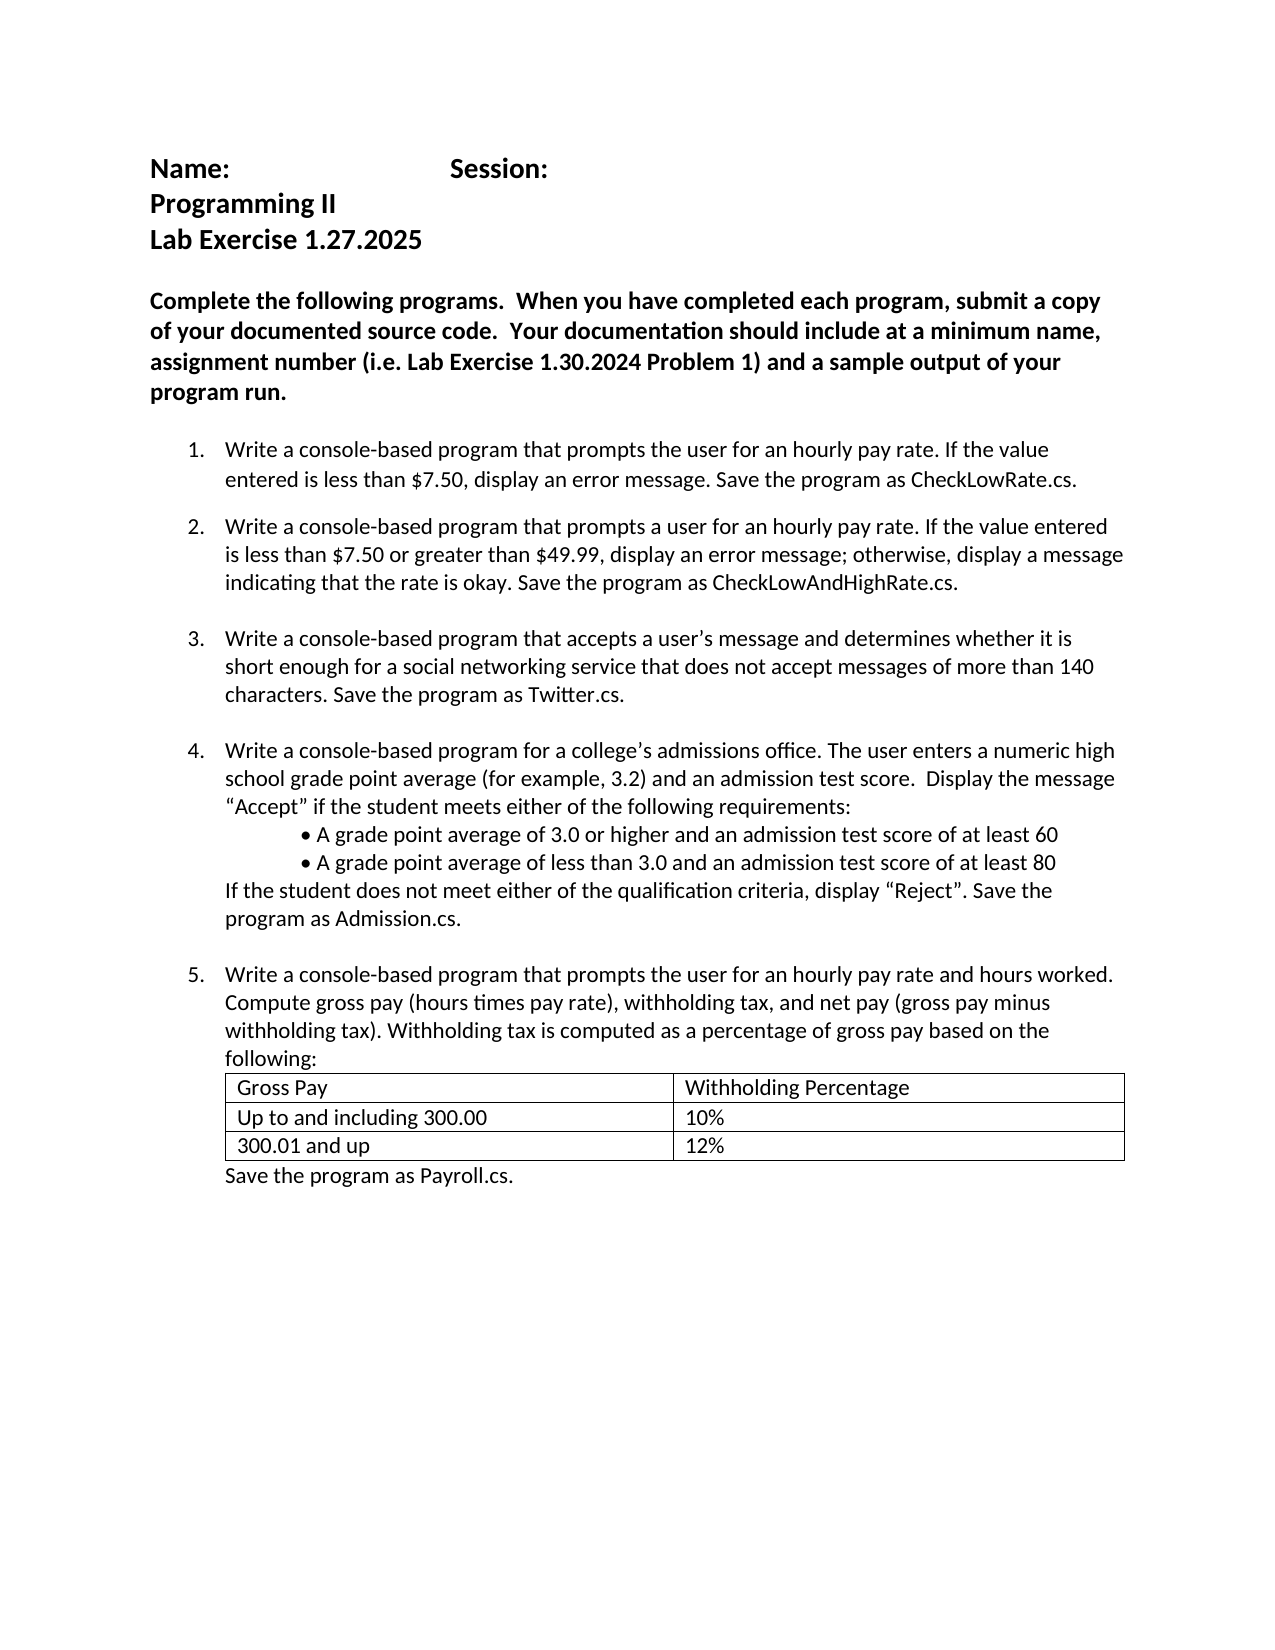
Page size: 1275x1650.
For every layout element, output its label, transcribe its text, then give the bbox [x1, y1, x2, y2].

text Complete the following programs. When you have completed each program, submit a copy of your documented source code. Your documentation should include at a minimum name, assignment number (i.e. Lab Exercise 1.30.2024 Problem 1) and a sample output of your program run. [150, 285, 1125, 407]
text • A grade point average of 3.0 or higher and an admission test score of at least 60 [300, 820, 1125, 848]
table_cell 12% [674, 1132, 1124, 1160]
table_header Withholding Percentage [674, 1074, 1124, 1102]
text • A grade point average of less than 3.0 and an admission test score of at least 80 [300, 848, 1125, 876]
text Save the program as Payroll.cs. [150, 1161, 1125, 1189]
table_cell 10% [674, 1103, 1124, 1131]
list Write a console-based program that prompts the user for an hourly pay rate and hours worked. Compute gross pay (hours times pay rate), withholding tax, and net pay (gross pay minus withholding tax). Withholding tax is computed as a percentage of gross pay based on the following: [187, 960, 1125, 1072]
text Name: Session: [150, 150, 1125, 186]
text Lab Exercise 1.27.2025 [150, 221, 1125, 257]
text If the student does not meet either of the qualification criteria, display “Reject”. Save the program as Admission.cs. [225, 876, 1125, 932]
list Write a console-based program that prompts a user for an hourly pay rate. If the value entered is less than $7.50 or greater than $49.99, display an error message; otherwise, display a message indicating that the rate is okay. Save the program as CheckLowAndHighRate.cs. [187, 512, 1125, 596]
list Write a console-based program that accepts a user’s message and determines whether it is short enough for a social networking service that does not accept messages of more than 140 characters. Save the program as Twitter.cs. [187, 624, 1125, 708]
table_header Gross Pay [226, 1074, 673, 1102]
table_cell 300.01 and up [226, 1132, 673, 1160]
list Write a console-based program for a college’s admissions office. The user enters a numeric high school grade point average (for example, 3.2) and an admission test score. Display the message “Accept” if the student meets either of the following requirements: [187, 736, 1125, 820]
table_cell Up to and including 300.00 [226, 1103, 673, 1131]
text Programming II [150, 186, 1125, 221]
list Write a console-based program that prompts the user for an hourly pay rate. If the value entered is less than $7.50, display an error message. Save the program as CheckLowRate.cs. [187, 435, 1125, 493]
